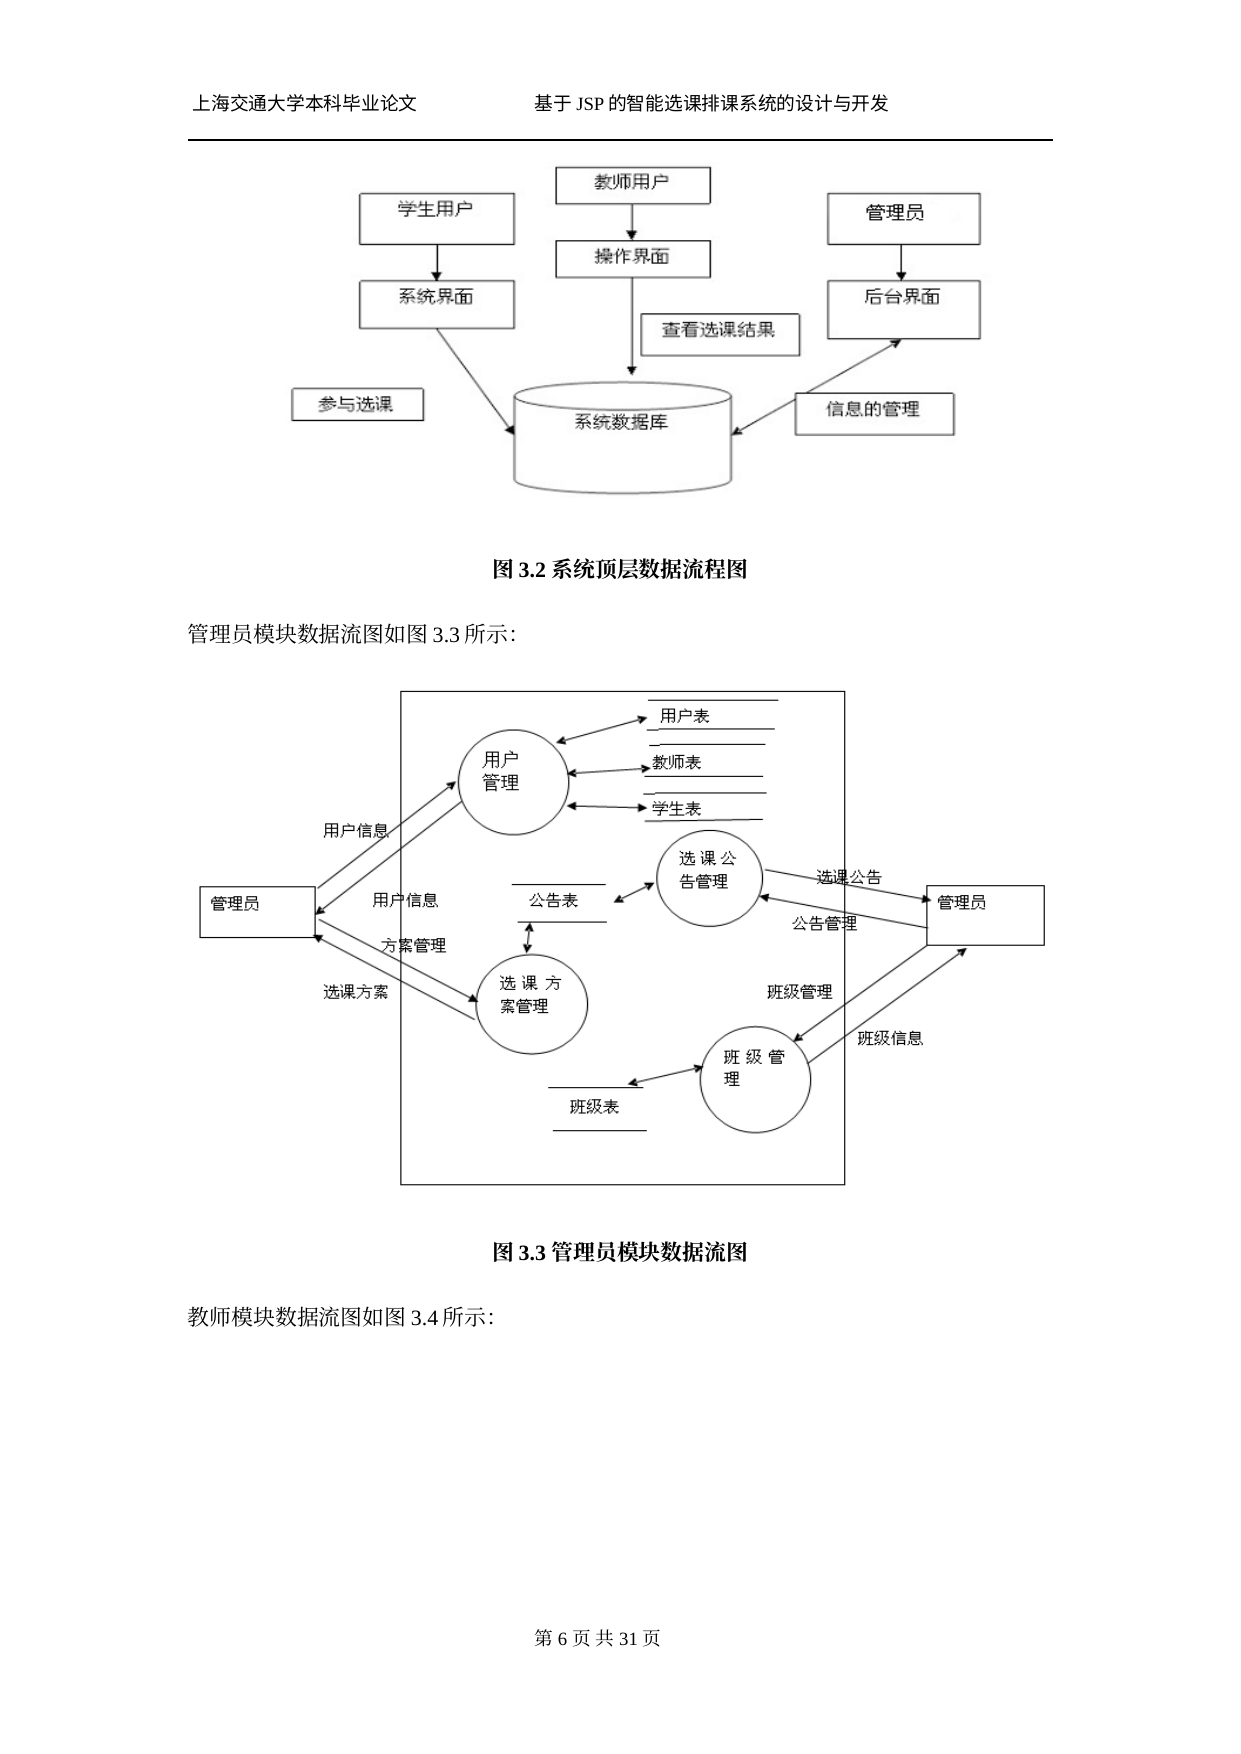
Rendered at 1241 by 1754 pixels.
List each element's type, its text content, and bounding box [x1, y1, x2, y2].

text 教师模块数据流图如图3.4所示： [187, 1299, 1053, 1332]
picture [246, 162, 994, 498]
picture [189, 682, 1052, 1203]
text 图3.2 系统顶层数据流程图 [187, 552, 1053, 584]
text 图3.3 管理员模块数据流图 [187, 1234, 1053, 1267]
text 管理员模块数据流图如图3.3所示： [187, 617, 1053, 649]
